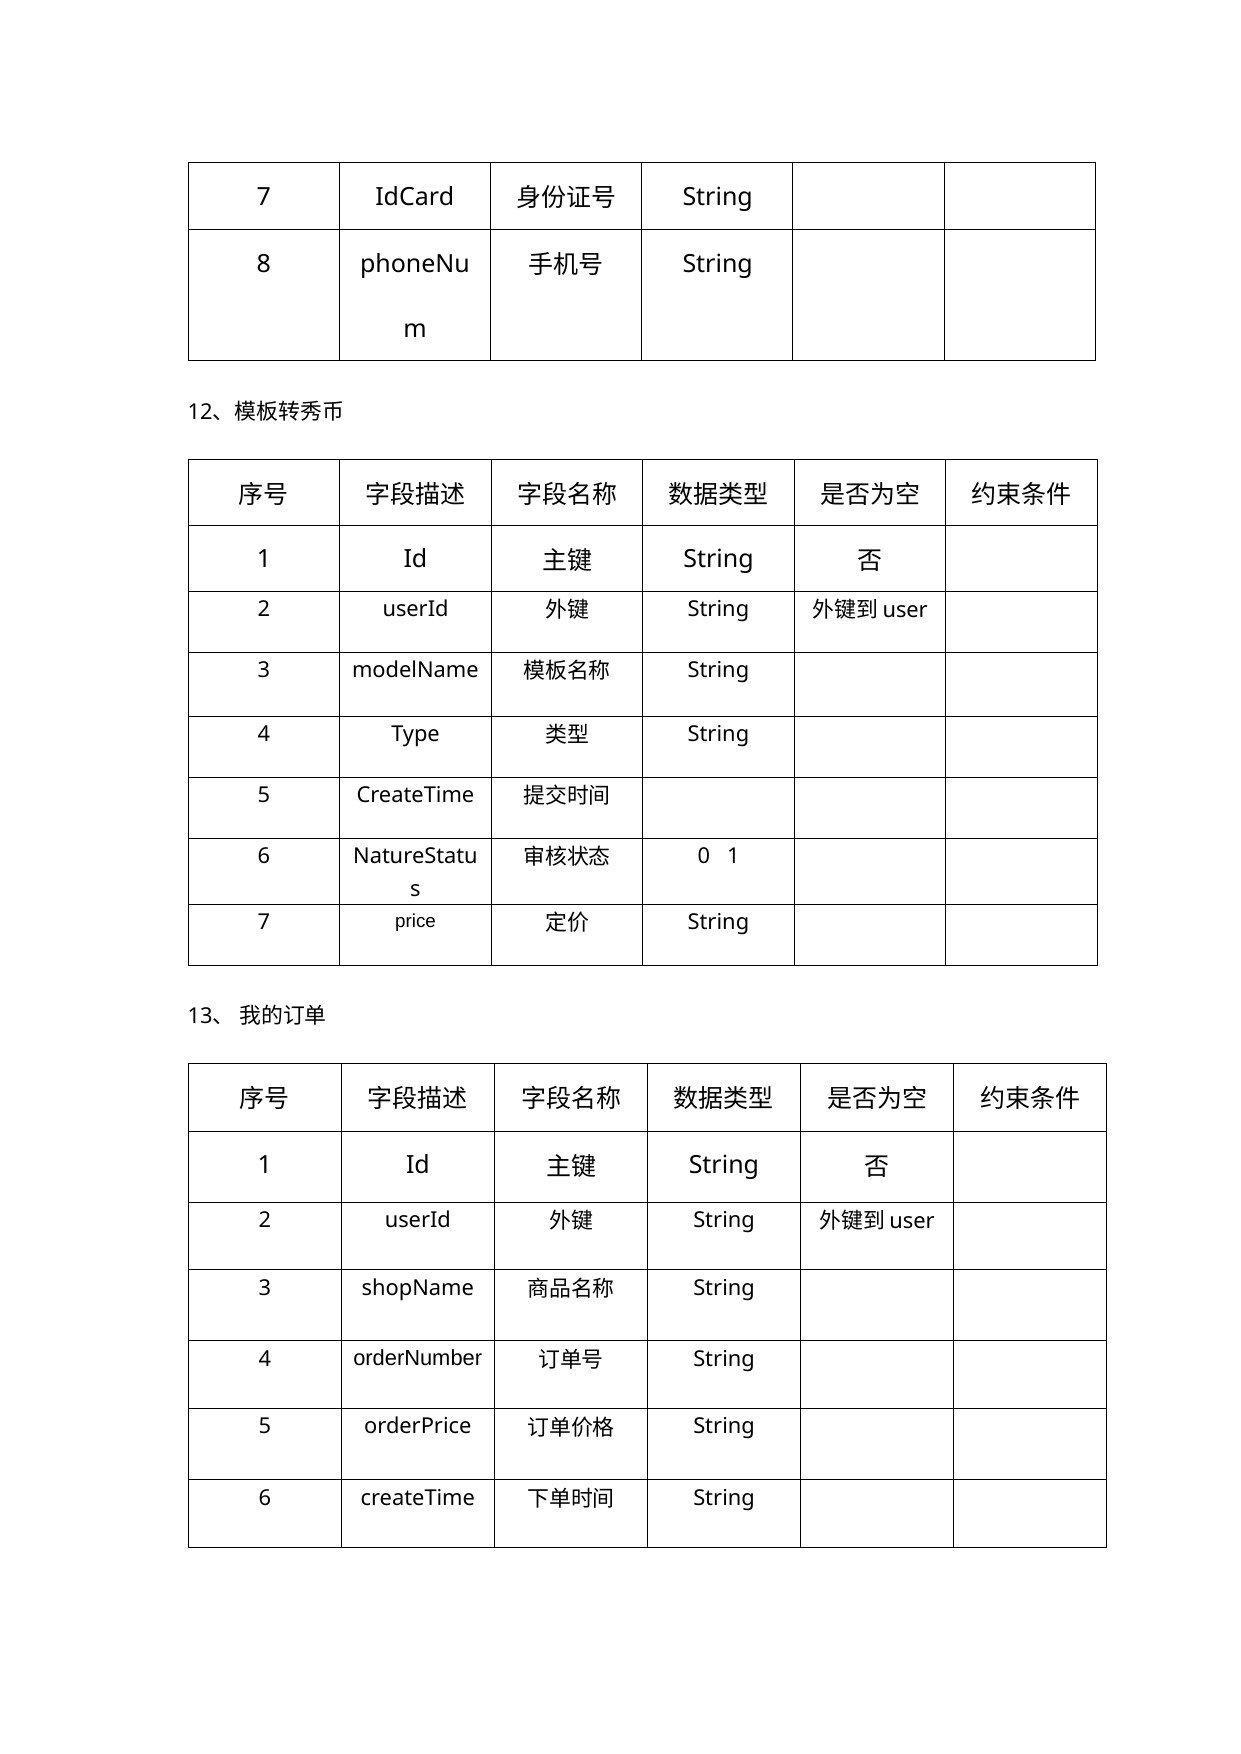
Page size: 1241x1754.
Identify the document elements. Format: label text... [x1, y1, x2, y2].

table_cell [793, 163, 944, 229]
table_cell [954, 1480, 1106, 1547]
table_cell [946, 839, 1097, 904]
table_cell String [643, 905, 794, 964]
table_cell 外键到user [795, 592, 945, 652]
table_cell 8 [189, 230, 339, 360]
table_cell String [643, 717, 794, 777]
table_cell [954, 1132, 1106, 1202]
table_cell String [643, 653, 794, 716]
table_cell String [648, 1341, 800, 1408]
table_cell String [643, 526, 794, 591]
table_cell String [642, 230, 792, 360]
table_cell CreateTime [340, 778, 491, 838]
table_cell 订单价格 [495, 1409, 647, 1479]
table_cell 0 1 [643, 839, 794, 904]
table_cell 外键 [495, 1203, 647, 1269]
table_cell 4 [189, 1341, 341, 1408]
table_cell [801, 1480, 953, 1547]
table_cell String [648, 1132, 800, 1202]
table_cell 3 [189, 1270, 341, 1340]
table_header 数据类型 [643, 460, 794, 525]
table_cell [954, 1409, 1106, 1479]
table_cell Id [340, 526, 491, 591]
table_cell price [340, 905, 491, 964]
table_cell [954, 1203, 1106, 1269]
table_cell [795, 653, 945, 716]
table_cell [643, 778, 794, 838]
table_header 约束条件 [946, 460, 1097, 525]
table_cell [945, 163, 1095, 229]
table_cell 模板名称 [492, 653, 642, 716]
table_cell [946, 592, 1097, 652]
table_cell 订单号 [495, 1341, 647, 1408]
table_cell 审核状态 [492, 839, 642, 904]
table_cell 类型 [492, 717, 642, 777]
table_cell [946, 905, 1097, 964]
table_cell 2 [189, 1203, 341, 1269]
table_cell [945, 230, 1095, 360]
table_cell NatureStatus [340, 839, 491, 904]
table_header 字段描述 [342, 1064, 494, 1131]
table_cell [801, 1341, 953, 1408]
table_header 序号 [189, 460, 339, 525]
table_cell modelName [340, 653, 491, 716]
table_cell String [648, 1270, 800, 1340]
table_cell Id [342, 1132, 494, 1202]
table_header 是否为空 [801, 1064, 953, 1131]
table_cell 7 [189, 163, 339, 229]
table_header 数据类型 [648, 1064, 800, 1131]
table_cell [801, 1409, 953, 1479]
table_cell 下单时间 [495, 1480, 647, 1547]
table_cell 3 [189, 653, 339, 716]
table_header 字段名称 [492, 460, 642, 525]
table_cell orderNumber [342, 1341, 494, 1408]
table_cell 外键到user [801, 1203, 953, 1269]
table_header 字段描述 [340, 460, 491, 525]
table_cell [795, 778, 945, 838]
table_cell 1 [189, 526, 339, 591]
table_cell String [643, 592, 794, 652]
table_cell 外键 [492, 592, 642, 652]
table_cell IdCard [340, 163, 490, 229]
table_cell 主键 [495, 1132, 647, 1202]
table_cell 6 [189, 1480, 341, 1547]
table_cell userId [342, 1203, 494, 1269]
table_cell orderPrice [342, 1409, 494, 1479]
table_cell [793, 230, 944, 360]
table_cell 7 [189, 905, 339, 964]
table_cell Type [340, 717, 491, 777]
table_cell [795, 717, 945, 777]
table_cell [946, 526, 1097, 591]
table_cell [946, 778, 1097, 838]
table_cell 2 [189, 592, 339, 652]
table_cell userId [340, 592, 491, 652]
table_cell 5 [189, 1409, 341, 1479]
table_cell [946, 653, 1097, 716]
table_cell 手机号 [491, 230, 641, 360]
table_cell [946, 717, 1097, 777]
table_header 约束条件 [954, 1064, 1106, 1131]
table_cell 5 [189, 778, 339, 838]
table_cell shopName [342, 1270, 494, 1340]
table_cell [801, 1270, 953, 1340]
text 13、 我的订单 [187, 998, 1053, 1031]
table_header 字段名称 [495, 1064, 647, 1131]
table_cell String [642, 163, 792, 229]
table_cell 定价 [492, 905, 642, 964]
text 12、模板转秀币 [187, 394, 1053, 426]
table_cell 6 [189, 839, 339, 904]
table_cell String [648, 1480, 800, 1547]
table_cell 1 [189, 1132, 341, 1202]
table_cell String [648, 1409, 800, 1479]
table_header 是否为空 [795, 460, 945, 525]
table_cell 否 [795, 526, 945, 591]
table_cell [954, 1270, 1106, 1340]
table_cell 主键 [492, 526, 642, 591]
table_cell phoneNum [340, 230, 490, 360]
table_cell createTime [342, 1480, 494, 1547]
table_cell [795, 839, 945, 904]
table_cell [954, 1341, 1106, 1408]
table_cell 4 [189, 717, 339, 777]
table_cell [795, 905, 945, 964]
table_header 序号 [189, 1064, 341, 1131]
table_cell 商品名称 [495, 1270, 647, 1340]
table_cell 身份证号 [491, 163, 641, 229]
table_cell String [648, 1203, 800, 1269]
table_cell 提交时间 [492, 778, 642, 838]
table_cell 否 [801, 1132, 953, 1202]
